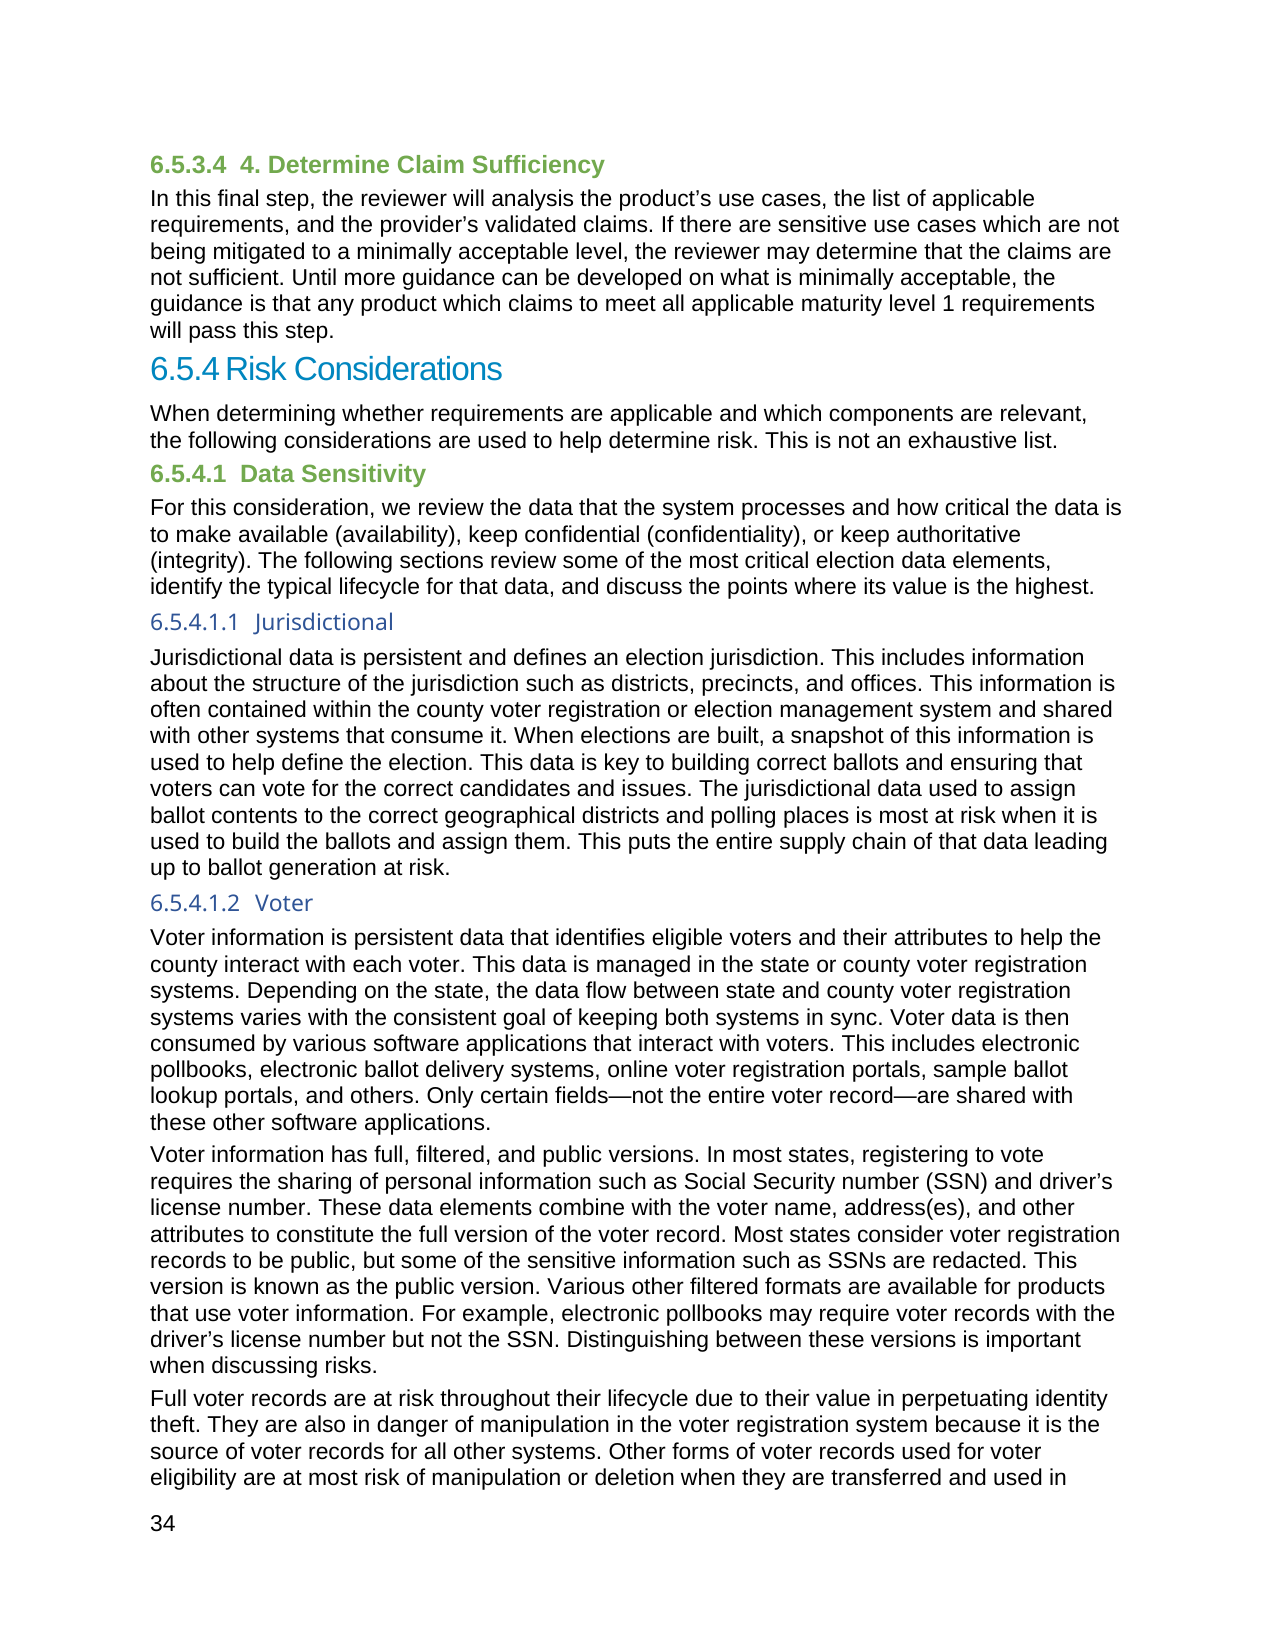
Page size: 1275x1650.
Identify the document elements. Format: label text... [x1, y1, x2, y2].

text Jurisdictional data is persistent and defines an election jurisdiction. This includes information about the structure of the jurisdiction such as districts, precincts, and offices. This information is often contained within the county voter registration or election management system and shared with other systems that consume it. When elections are built, a snapshot of this information is used to help define the election. This data is key to building correct ballots and ensuring that voters can vote for the correct candidates and issues. The jurisdictional data used to assign ballot contents to the correct geographical districts and polling places is most at risk when it is used to build the ballots and assign them. This puts the entire supply chain of that data leading up to ballot generation at risk. [150, 643, 1125, 881]
text When determining whether requirements are applicable and which components are relevant, the following considerations are used to help determine risk. This is not an exhaustive list. [150, 400, 1125, 453]
subtitle Data Sensitivity [150, 459, 1125, 488]
text In this final step, the reviewer will analysis the product’s use cases, the list of applicable requirements, and the provider’s validated claims. If there are sensitive use cases which are not being mitigated to a minimally acceptable level, the reviewer may determine that the claims are not sufficient. Until more guidance can be developed on what is minimally acceptable, the guidance is that any product which claims to meet all applicable maturity level 1 requirements will pass this step. [150, 185, 1125, 343]
subtitle Voter [150, 887, 1125, 918]
subtitle Jurisdictional [150, 606, 1125, 637]
text For this consideration, we review the data that the system processes and how critical the data is to make available (availability), keep confidential (confidentiality), or keep authoritative (integrity). The following sections review some of the most critical election data elements, identify the typical lifecycle for that data, and discuss the points where its value is the highest. [150, 494, 1125, 600]
text Voter information is persistent data that identifies eligible voters and their attributes to help the county interact with each voter. This data is managed in the state or county voter registration systems. Depending on the state, the data flow between state and county voter registration systems varies with the consistent goal of keeping both systems in sync. Voter data is then consumed by various software applications that interact with voters. This includes electronic pollbooks, electronic ballot delivery systems, online voter registration portals, sample ballot lookup portals, and others. Only certain fields—not the entire voter record—are shared with these other software applications. [150, 924, 1125, 1135]
subtitle 4. Determine Claim Sufficiency [150, 150, 1125, 179]
text Voter information has full, filtered, and public versions. In most states, registering to vote requires the sharing of personal information such as Social Security number (SSN) and driver’s license number. These data elements combine with the voter name, address(es), and other attributes to constitute the full version of the voter record. Most states consider voter registration records to be public, but some of the sensitive information such as SSNs are redacted. This version is known as the public version. Various other filtered formats are available for products that use voter information. For example, electronic pollbooks may require voter records with the driver’s license number but not the SSN. Distinguishing between these versions is important when discussing risks. [150, 1141, 1125, 1379]
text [150, 1385, 1125, 1490]
subtitle Risk Considerations [150, 349, 1125, 388]
